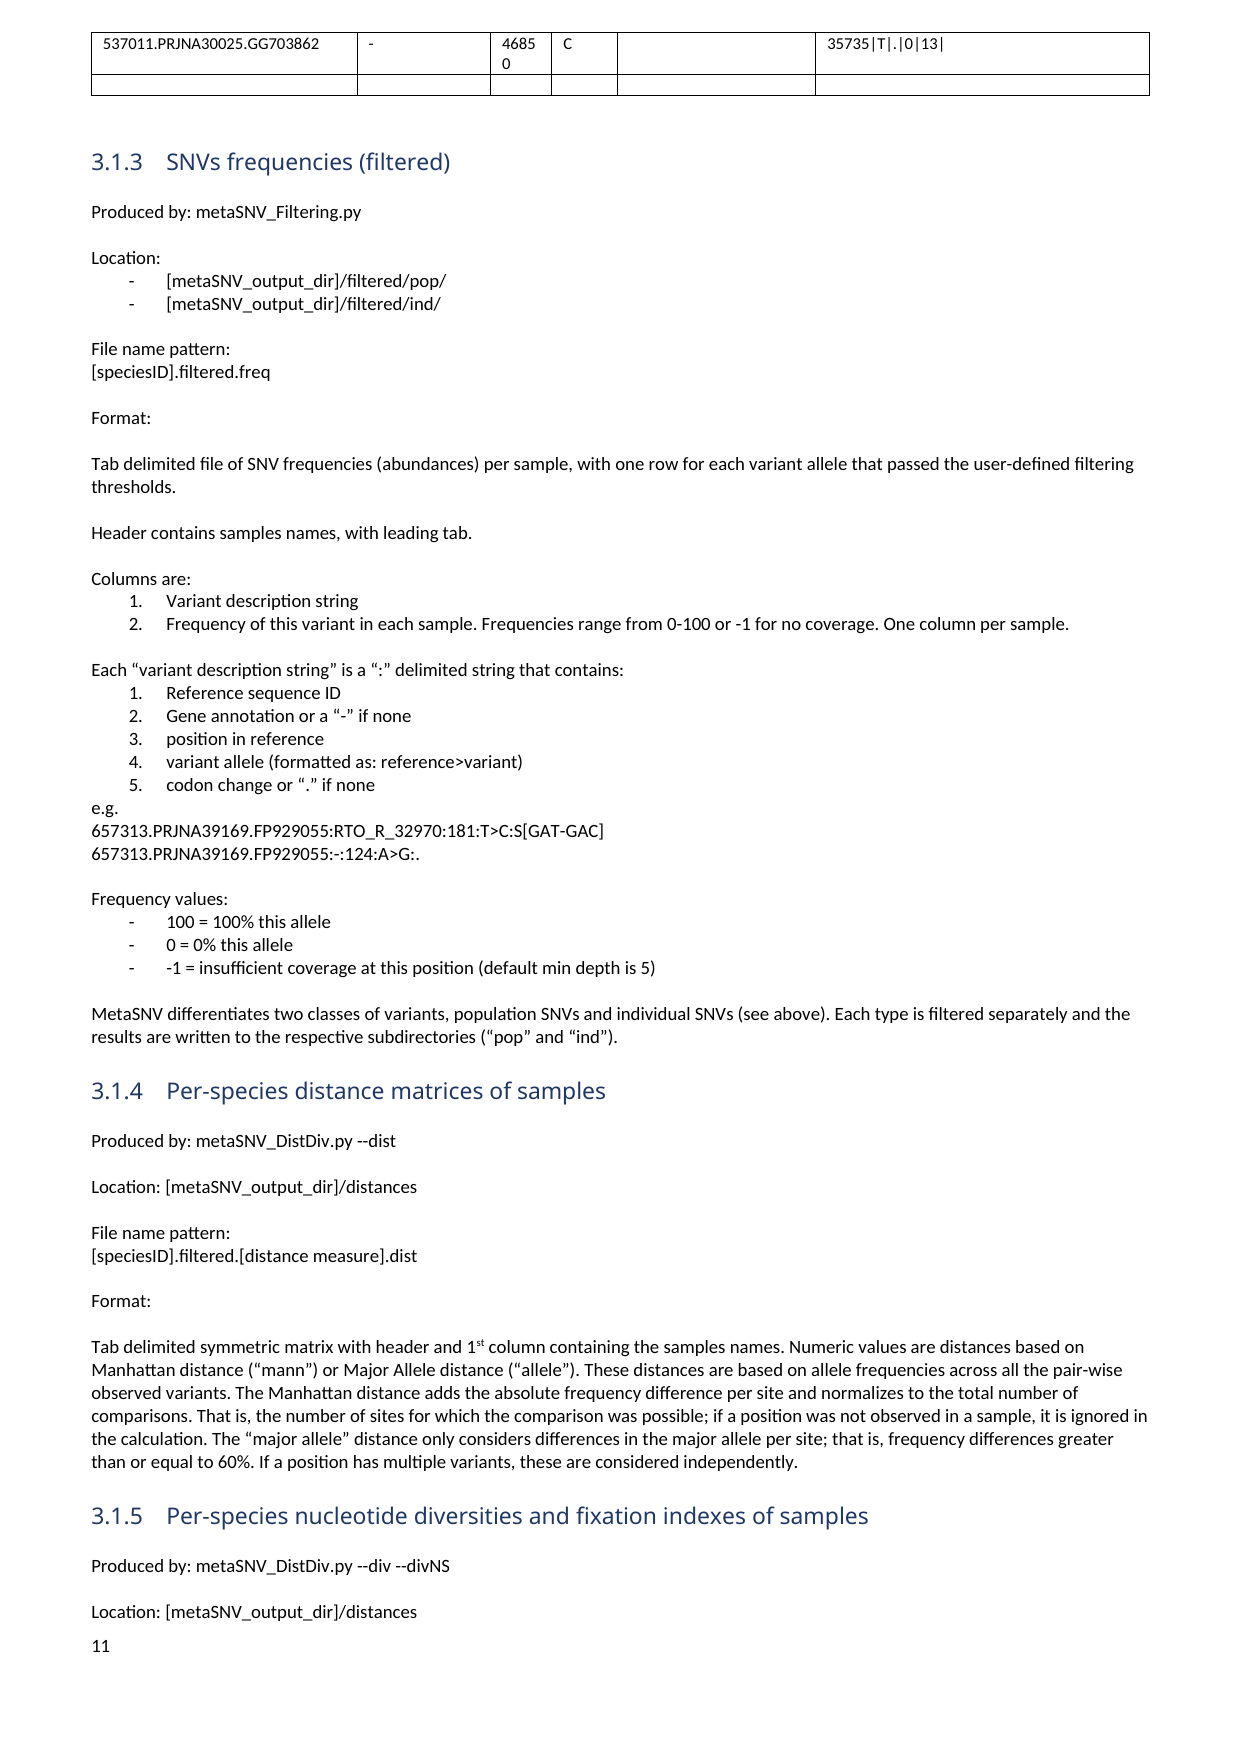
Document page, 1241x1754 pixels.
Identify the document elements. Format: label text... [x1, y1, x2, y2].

table_cell [358, 75, 490, 95]
table_cell 46850 [491, 33, 551, 73]
table_cell - [358, 33, 490, 73]
text Format: [91, 406, 1149, 429]
text Frequency values: [91, 888, 1149, 911]
text Produced by: metaSNV_DistDiv.py --dist [91, 1129, 1149, 1152]
table_cell C [552, 33, 617, 73]
list Variant description string [128, 590, 1149, 613]
text File name pattern: [91, 338, 1149, 361]
table_cell [92, 75, 357, 95]
table_cell [491, 75, 551, 95]
table_cell 537011.PRJNA30025.GG703862 [92, 33, 357, 73]
text Columns are: [91, 567, 1149, 590]
text Format: [91, 1290, 1149, 1313]
subtitle Per-species distance matrices of samples [91, 1075, 1149, 1106]
text Produced by: metaSNV_DistDiv.py --div --divNS [91, 1554, 1149, 1577]
list variant allele (formatted as: reference>variant) [128, 750, 1149, 773]
list 0 = 0% this allele [128, 933, 1149, 956]
text MetaSNV differentiates two classes of variants, population SNVs and individual SNVs (see above). Each type is filtered separately and the results are written to the respective subdirectories (“pop” and “ind”). [91, 1002, 1149, 1048]
text Header contains samples names, with leading tab. [91, 521, 1149, 544]
text e.g. [91, 796, 1149, 819]
list [metaSNV_output_dir]/filtered/ind/ [128, 292, 1149, 315]
text 657313.PRJNA39169.FP929055:-:124:A>G:. [91, 842, 1149, 865]
list codon change or “.” if none [128, 773, 1149, 796]
text Produced by: metaSNV_Filtering.py [91, 200, 1149, 223]
text Tab delimited symmetric matrix with header and 1st column containing the samples names. Numeric values are distances based on Manhattan distance (“mann”) or Major Allele distance (“allele”). These distances are based on allele frequencies across all the pair-wise observed variants. The Manhattan distance adds the absolute frequency difference per site and normalizes to the total number of comparisons. That is, the number of sites for which the comparison was possible; if a position was not observed in a sample, it is ignored in the calculation. The “major allele” distance only considers differences in the major allele per site; that is, frequency differences greater than or equal to 60%. If a position has multiple variants, these are considered independently. [91, 1336, 1149, 1473]
text Location: [metaSNV_output_dir]/distances [91, 1600, 1149, 1623]
text [speciesID].filtered.[distance measure].dist [91, 1244, 1149, 1267]
text [speciesID].filtered.freq [91, 361, 1149, 383]
list Gene annotation or a “-” if none [128, 704, 1149, 727]
table_cell 35735|T|.|0|13| [816, 33, 1149, 73]
list Reference sequence ID [128, 681, 1149, 704]
table_cell [618, 33, 815, 73]
text Each “variant description string” is a “:” delimited string that contains: [91, 658, 1149, 681]
table_cell [816, 75, 1149, 95]
subtitle Per-species nucleotide diversities and fixation indexes of samples [91, 1500, 1149, 1531]
list position in reference [128, 727, 1149, 750]
list -1 = insufficient coverage at this position (default min depth is 5) [128, 956, 1149, 979]
text Tab delimited file of SNV frequencies (abundances) per sample, with one row for each variant allele that passed the user-defined filtering thresholds. [91, 452, 1149, 498]
subtitle SNVs frequencies (filtered) [91, 146, 1149, 177]
table_cell [552, 75, 617, 95]
list [metaSNV_output_dir]/filtered/pop/ [128, 269, 1149, 292]
list Frequency of this variant in each sample. Frequencies range from 0-100 or -1 for no coverage. One column per sample. [128, 613, 1149, 636]
text Location: [91, 246, 1149, 269]
text 657313.PRJNA39169.FP929055:RTO_R_32970:181:T>C:S[GAT-GAC] [91, 819, 1149, 842]
text File name pattern: [91, 1221, 1149, 1244]
list 100 = 100% this allele [128, 911, 1149, 933]
text Location: [metaSNV_output_dir]/distances [91, 1175, 1149, 1198]
table_cell [618, 75, 815, 95]
